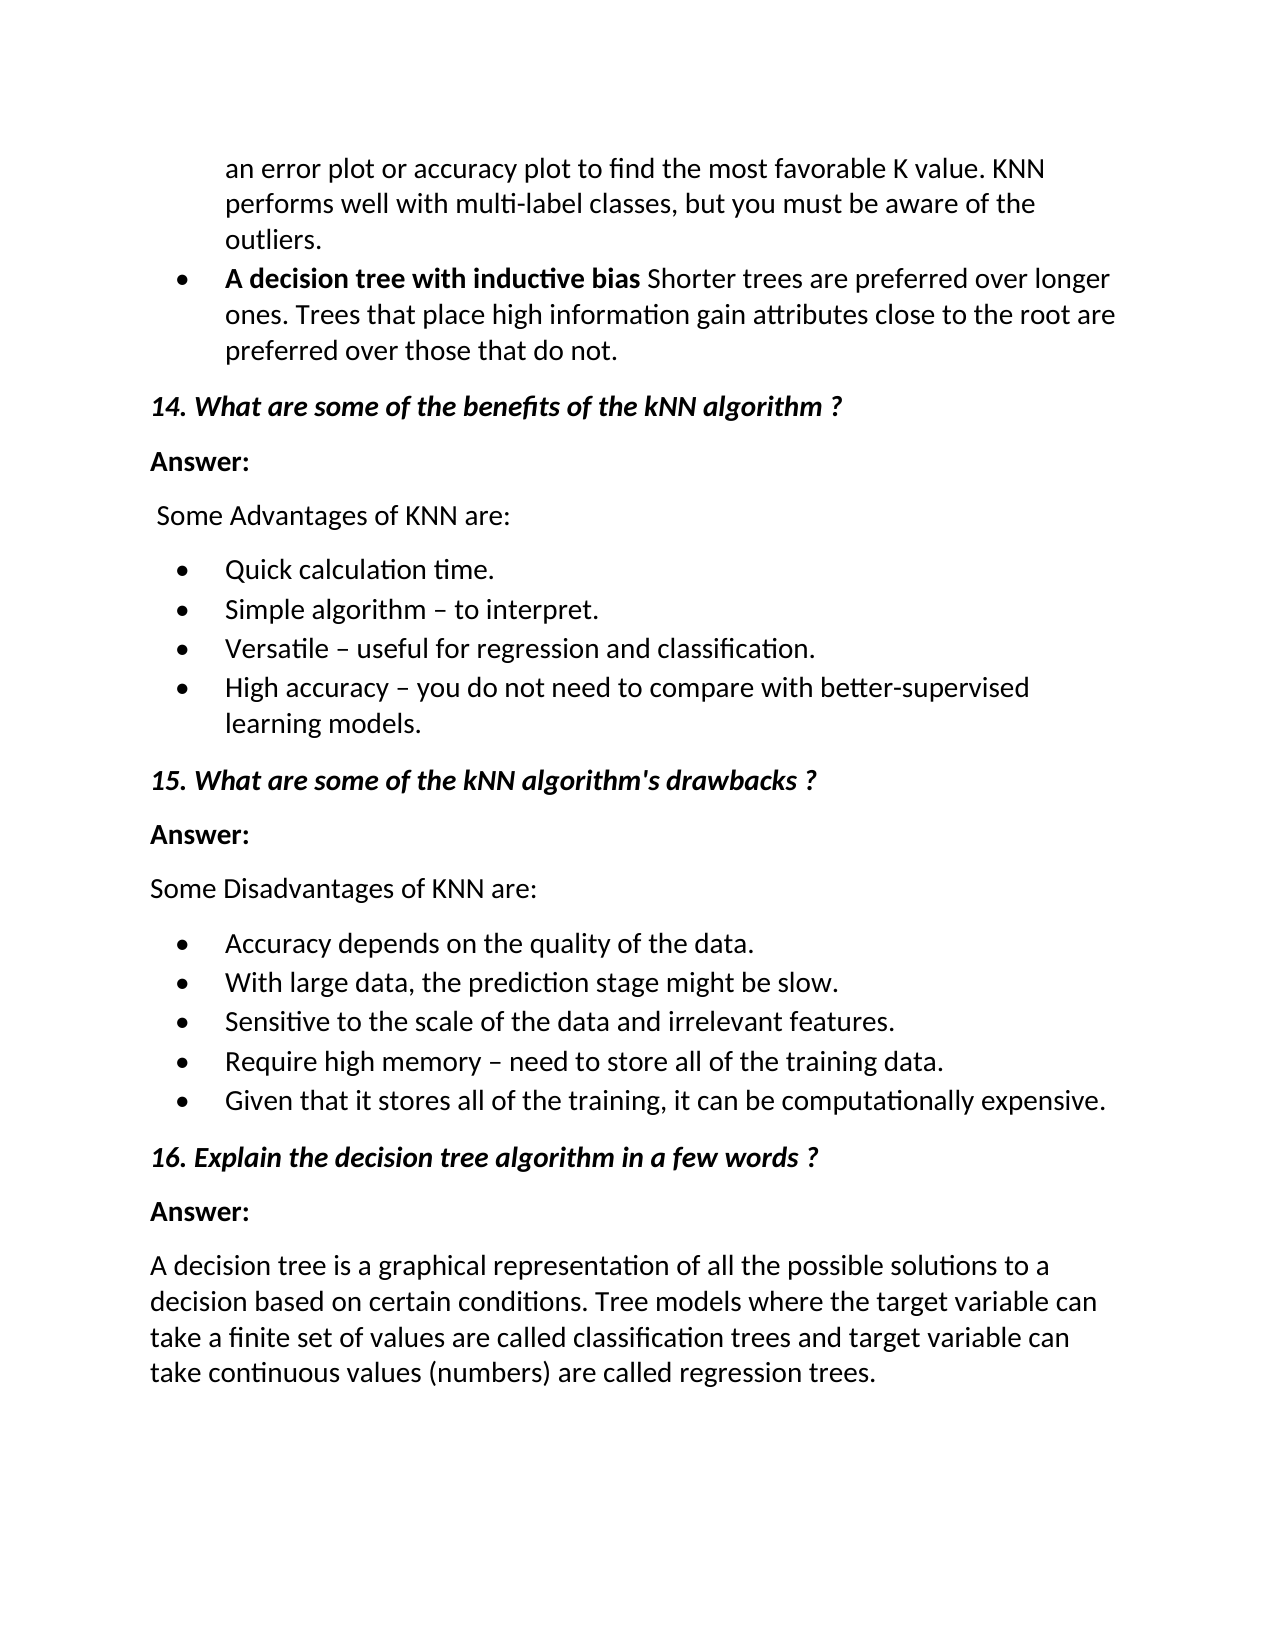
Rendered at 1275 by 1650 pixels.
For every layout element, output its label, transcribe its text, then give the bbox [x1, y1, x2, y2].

list Quick calculation time. [175, 551, 1125, 587]
list Versatile – useful for regression and classification. [175, 630, 1125, 666]
text Answer: [150, 1193, 1125, 1229]
text Answer: [150, 443, 1125, 478]
list Accuracy depends on the quality of the data. [175, 925, 1125, 960]
text A decision tree is a graphical representation of all the possible solutions to a decision based on certain conditions. Tree models where the target variable can take a finite set of values are called classification trees and target variable can take continuous values (numbers) are called regression trees. [150, 1247, 1125, 1390]
text Answer: [150, 816, 1125, 852]
list Sensitive to the scale of the data and irrelevant features. [175, 1003, 1125, 1039]
subtitle 15. What are some of the kNN algorithm's drawbacks ? [150, 762, 1125, 797]
list High accuracy – you do not need to compare with better-supervised learning models. [175, 669, 1125, 741]
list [175, 150, 1125, 257]
list Require high memory – need to store all of the training data. [175, 1043, 1125, 1078]
list Given that it stores all of the training, it can be computationally expensive. [175, 1082, 1125, 1118]
list Simple algorithm – to interpret. [175, 591, 1125, 626]
text Some Disadvantages of KNN are: [150, 870, 1125, 906]
text Some Advantages of KNN are: [150, 497, 1125, 533]
list With large data, the prediction stage might be slow. [175, 964, 1125, 1000]
list A decision tree with inductive bias Shorter trees are preferred over longer ones. Trees that place high information gain attributes close to the root are preferred over those that do not. [175, 261, 1125, 367]
subtitle 16. Explain the decision tree algorithm in a few words ? [150, 1139, 1125, 1174]
subtitle 14. What are some of the benefits of the kNN algorithm ? [150, 388, 1125, 424]
